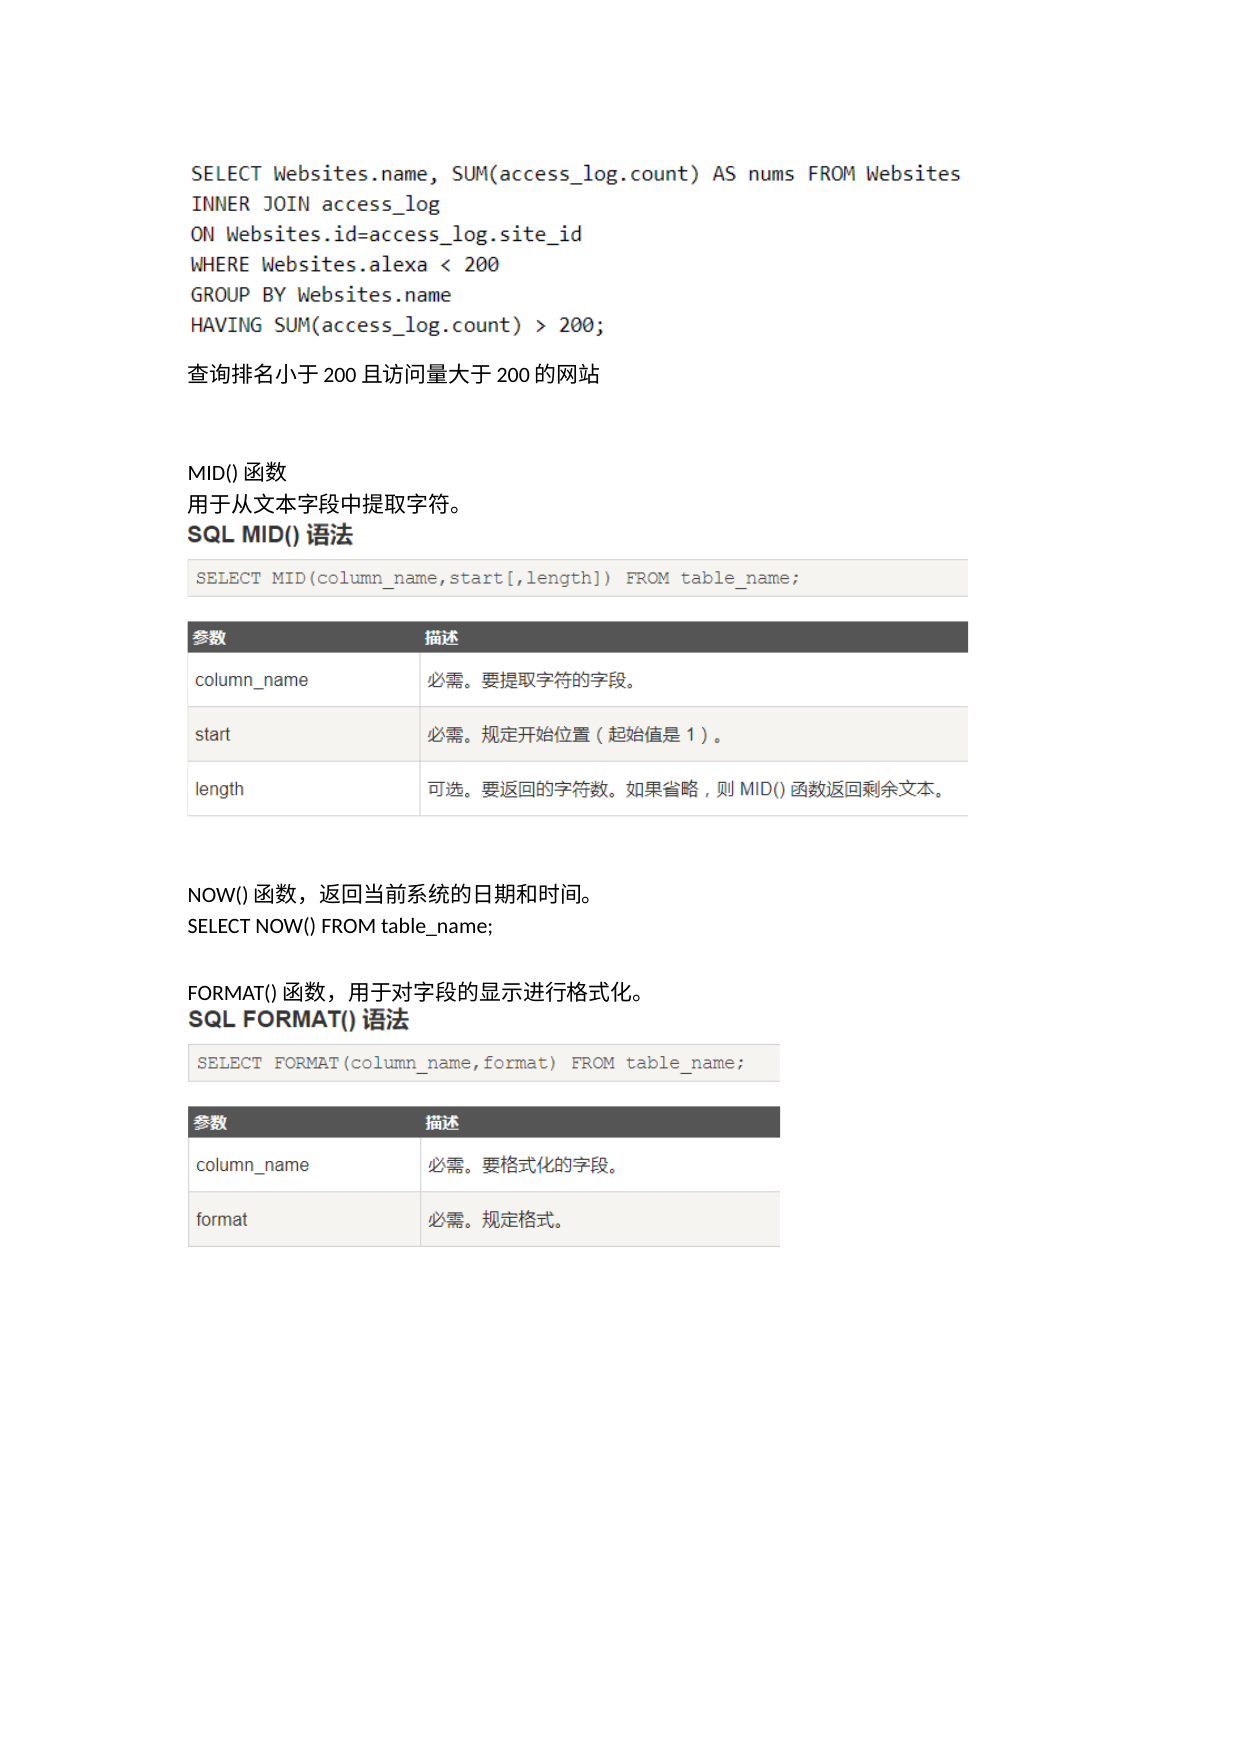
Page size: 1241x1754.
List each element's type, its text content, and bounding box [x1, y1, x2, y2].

text SELECT NOW() FROM table_name; [187, 909, 1053, 942]
text 用于从文本字段中提取字符。 [187, 487, 1053, 519]
text FORMAT() 函数，用于对字段的显示进行格式化。 [187, 974, 1053, 1007]
picture [187, 1007, 780, 1247]
text NOW() 函数，返回当前系统的日期和时间。 [187, 877, 1053, 909]
picture [187, 519, 969, 832]
text MID() 函数 [187, 454, 1053, 487]
picture [187, 162, 975, 340]
text 查询排名小于200且访问量大于200的网站 [187, 357, 1053, 389]
